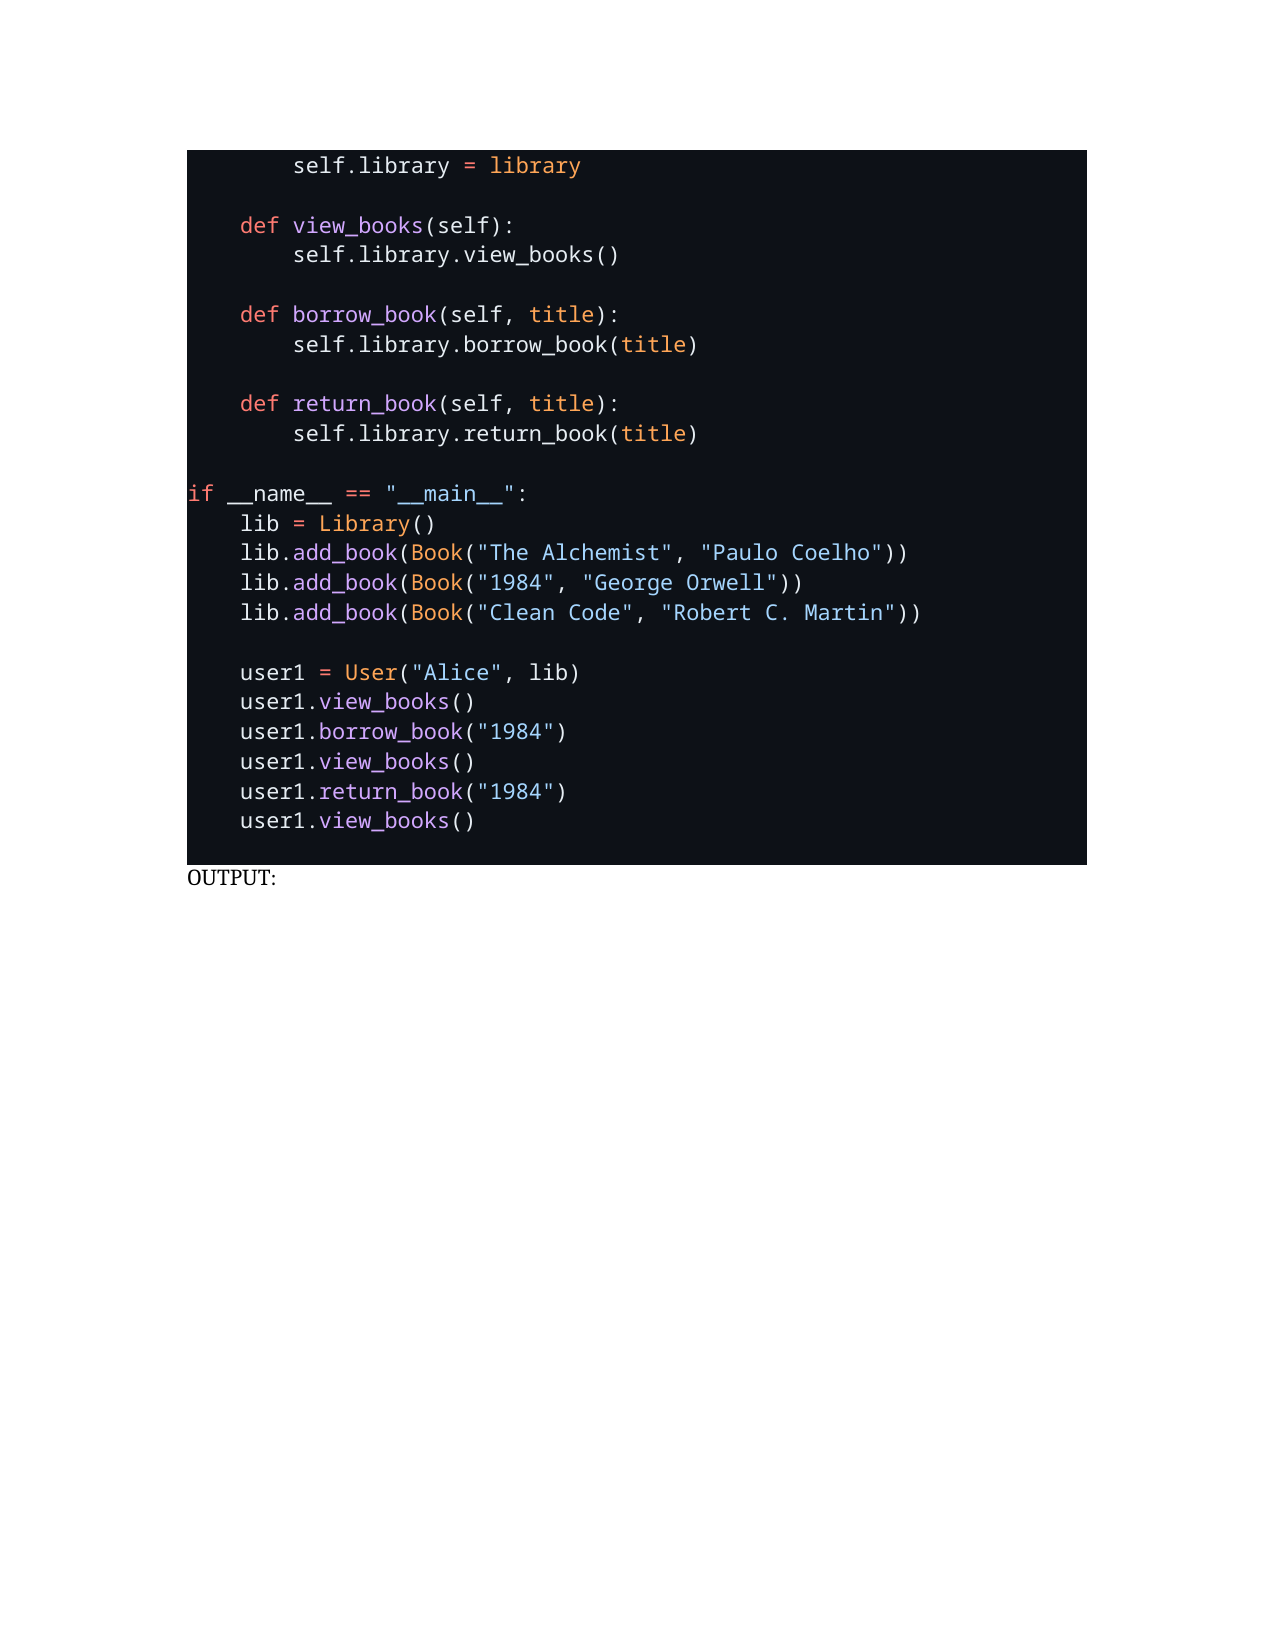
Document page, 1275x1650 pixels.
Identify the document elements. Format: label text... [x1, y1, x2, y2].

text self.library.return_book(title) [187, 418, 1087, 448]
text def view_books(self): [187, 209, 1087, 239]
text user1.return_book("1984") [187, 776, 1087, 805]
text def return_book(self, title): [187, 388, 1087, 418]
text user1.view_books() [187, 805, 1087, 835]
text lib.add_book(Book("Clean Code", "Robert C. Martin")) [187, 597, 1087, 627]
text self.library.borrow_book(title) [187, 329, 1087, 358]
text lib.add_book(Book("The Alchemist", "Paulo Coelho")) [187, 537, 1087, 567]
text if __name__ == "__main__": [187, 478, 1087, 507]
text user1 = User("Alice", lib) [187, 656, 1087, 686]
text self.library.view_books() [187, 239, 1087, 269]
text lib = Library() [187, 507, 1087, 537]
text OUTPUT: [187, 865, 1087, 891]
text def borrow_book(self, title): [187, 299, 1087, 329]
text user1.view_books() [187, 686, 1087, 716]
text user1.view_books() [187, 746, 1087, 776]
text user1.borrow_book("1984") [187, 716, 1087, 746]
text self.library = library [187, 150, 1087, 180]
text lib.add_book(Book("1984", "George Orwell")) [187, 567, 1087, 597]
